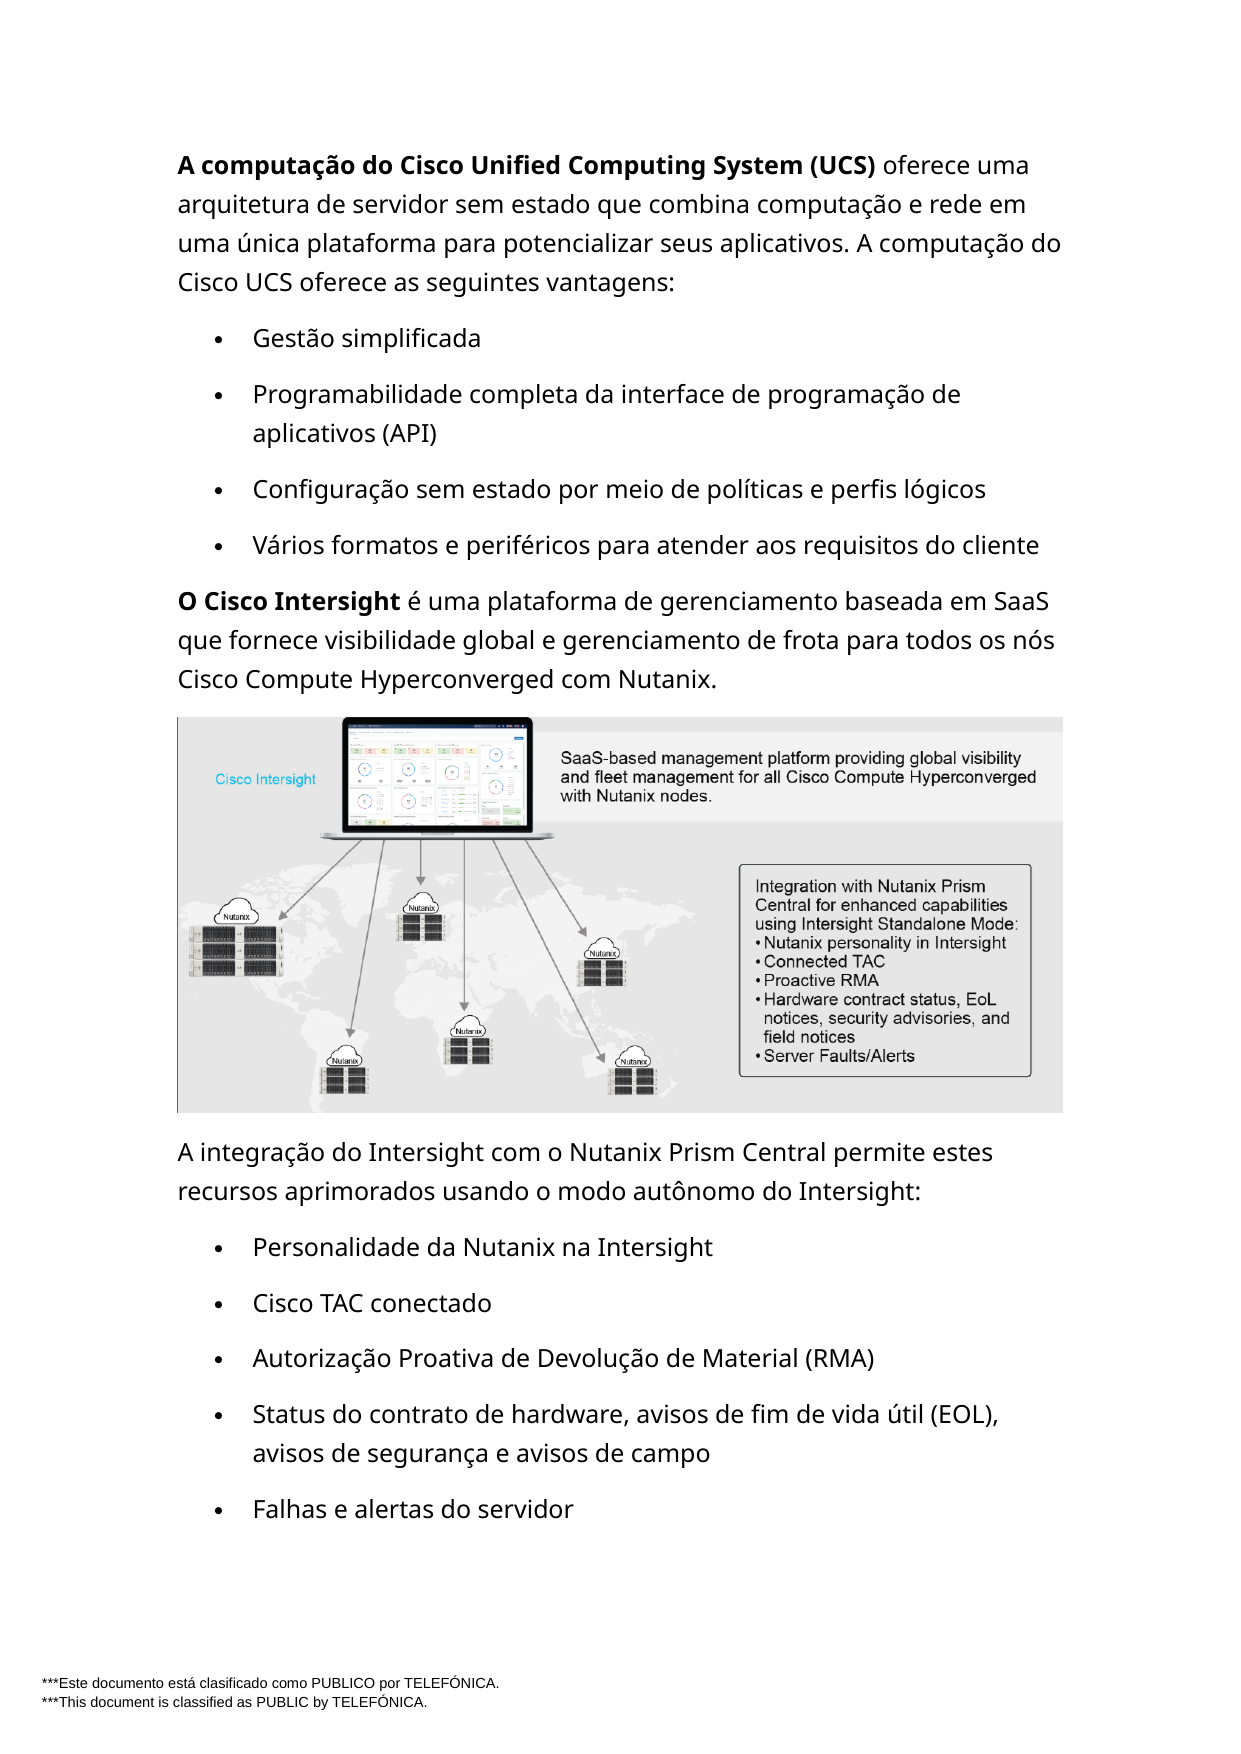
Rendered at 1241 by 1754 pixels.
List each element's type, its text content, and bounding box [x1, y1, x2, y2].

picture [177, 717, 1063, 1113]
list Status do contrato de hardware, avisos de fim de vida útil (EOL), avisos de segurança e avisos de campo [215, 1397, 1063, 1470]
list Gestão simplificada [215, 321, 1063, 355]
list Falhas e alertas do servidor [215, 1492, 1063, 1526]
list Cisco TAC conectado [215, 1285, 1063, 1319]
text O Cisco Intersight é uma plataforma de gerenciamento baseada em SaaS que fornece visibilidade global e gerenciamento de frota para todos os nós Cisco Compute Hyperconverged com Nutanix. [177, 583, 1063, 696]
text A computação do Cisco Unified Computing System (UCS) oferece uma arquitetura de servidor sem estado que combina computação e rede em uma única plataforma para potencializar seus aplicativos. A computação do Cisco UCS oferece as seguintes vantagens: [177, 148, 1063, 299]
list Configuração sem estado por meio de políticas e perfis lógicos [215, 472, 1063, 506]
text A integração do Intersight com o Nutanix Prism Central permite estes recursos aprimorados usando o modo autônomo do Intersight: [177, 1134, 1063, 1208]
list Vários formatos e periféricos para atender aos requisitos do cliente [215, 528, 1063, 562]
list Programabilidade completa da interface de programação de aplicativos (API) [215, 377, 1063, 450]
list Personalidade da Nutanix na Intersight [215, 1229, 1063, 1263]
list Autorização Proativa de Devolução de Material (RMA) [215, 1341, 1063, 1375]
